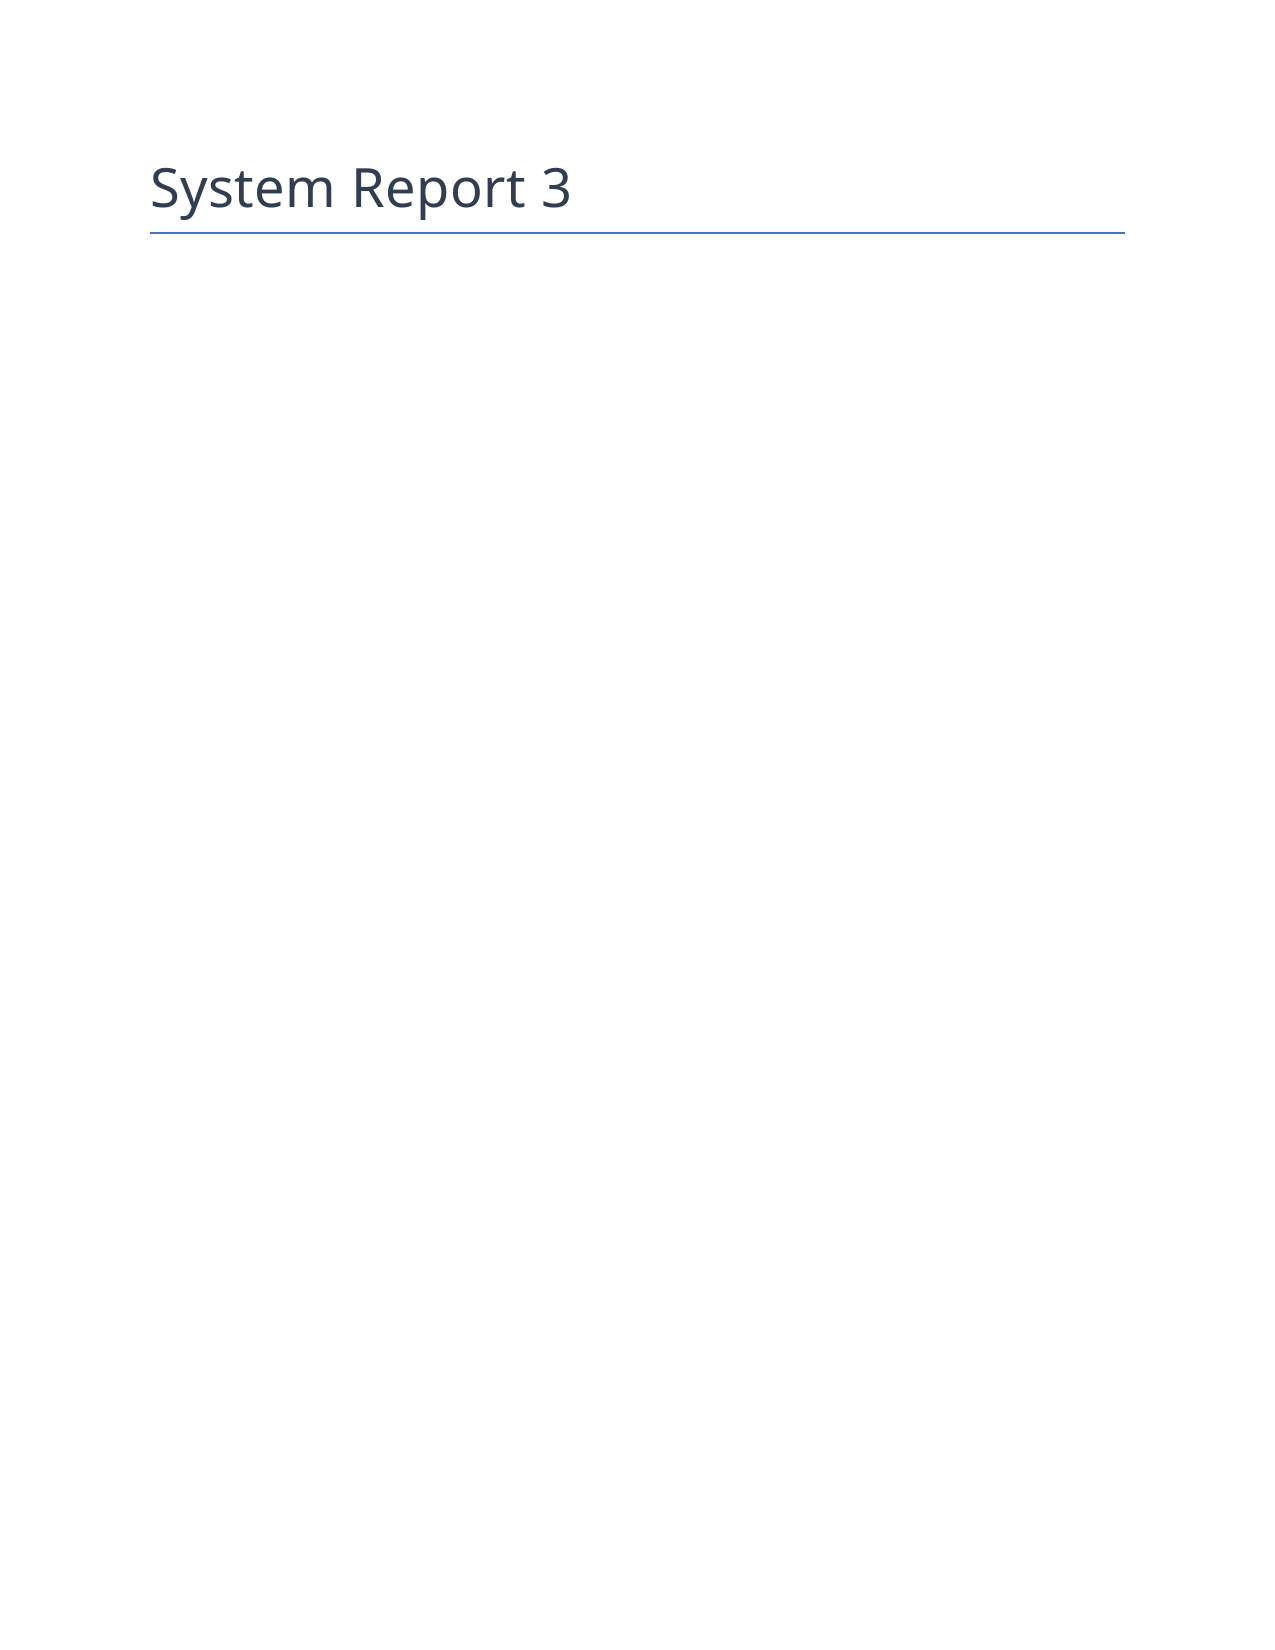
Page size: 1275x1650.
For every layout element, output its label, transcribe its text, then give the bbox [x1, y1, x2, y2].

title System Report 3 [150, 150, 1125, 232]
